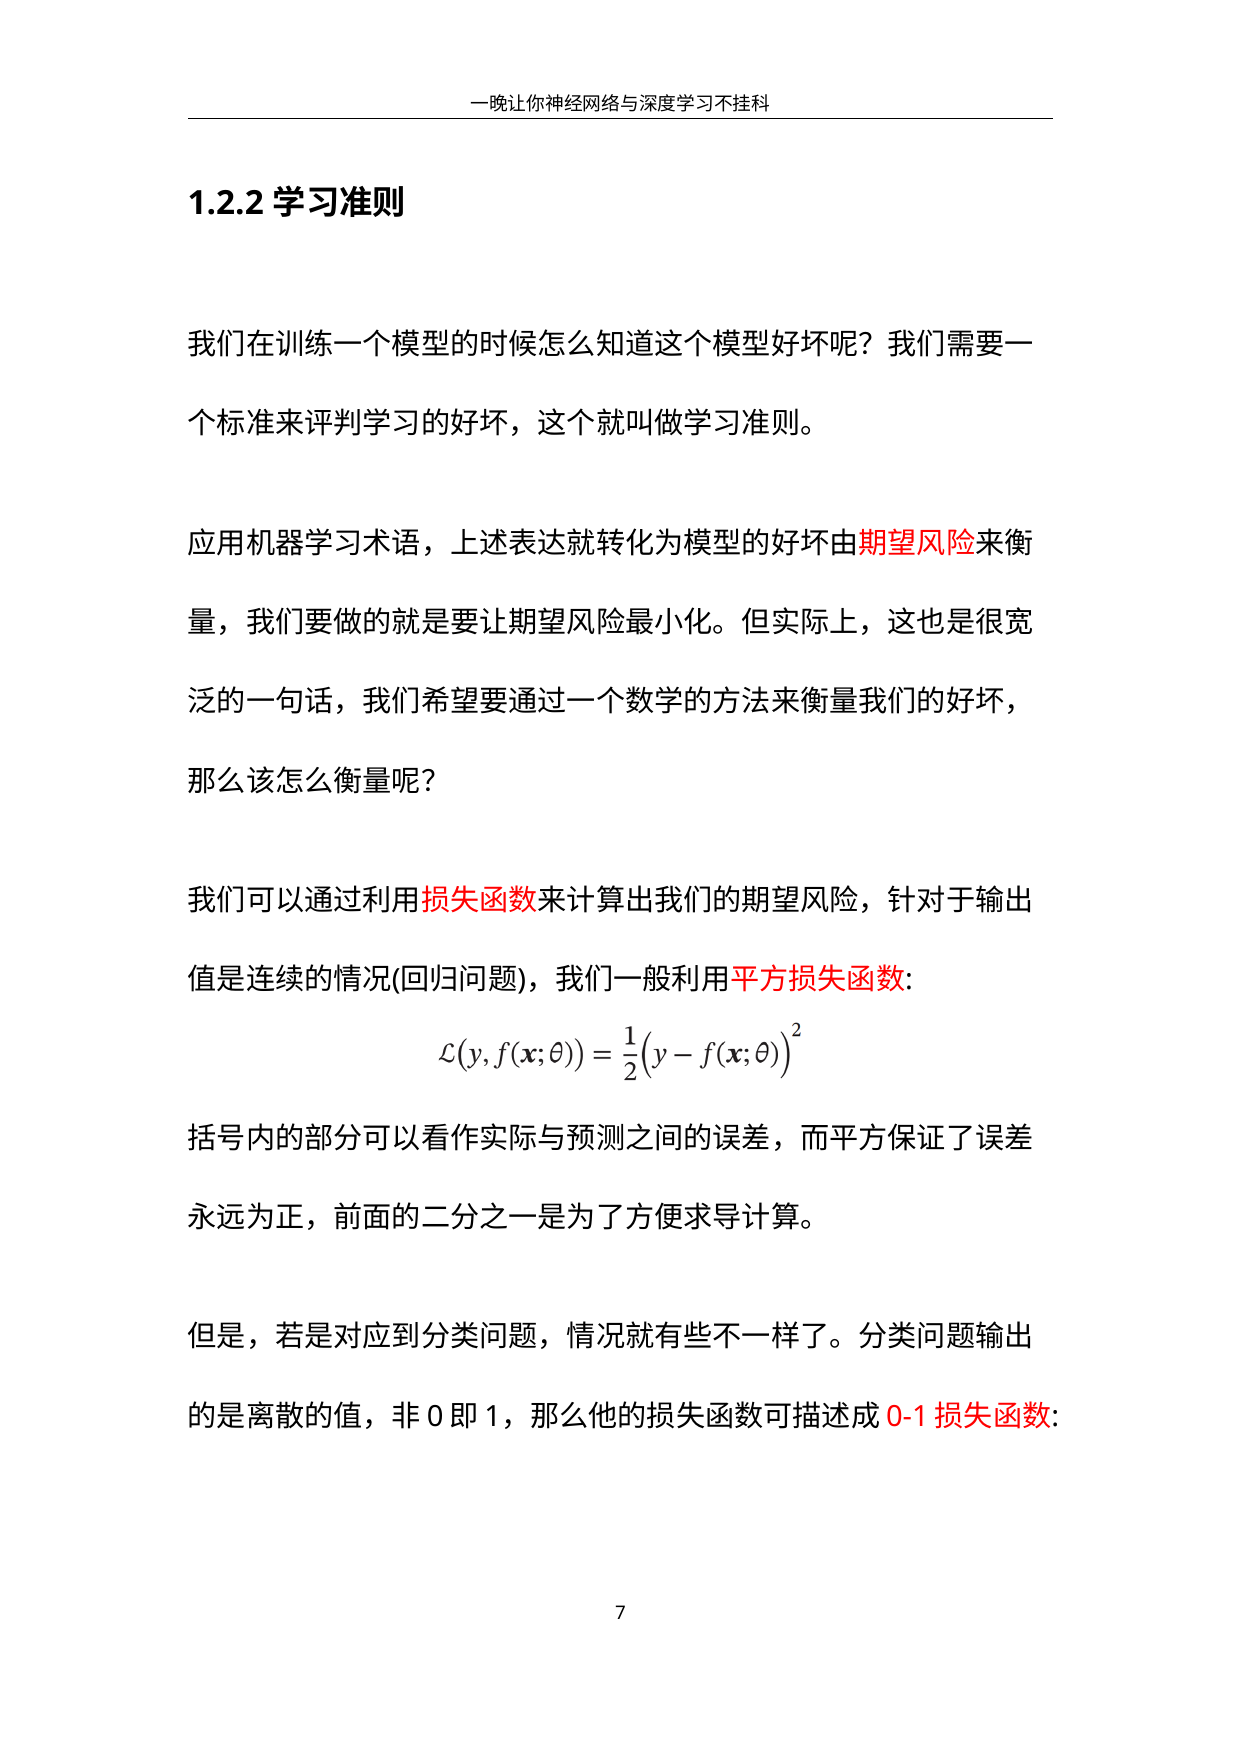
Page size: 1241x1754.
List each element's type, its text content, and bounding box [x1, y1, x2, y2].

text 我们在训练一个模型的时候怎么知道这个模型好坏呢？我们需要一个标准来评判学习的好坏，这个就叫做学习准则。 [187, 302, 1053, 461]
text 括号内的部分可以看作实际与预测之间的误差，而平方保证了误差永远为正，前面的二分之一是为了方便求导计算。 [187, 1096, 1053, 1255]
text 我们可以通过利用损失函数来计算出我们的期望风险，针对于输出值是连续的情况(回归问题)，我们一般利用平方损失函数: [187, 858, 1053, 1017]
text 应用机器学习术语，上述表达就转化为模型的好坏由期望风险来衡量，我们要做的就是要让期望风险最小化。但实际上，这也是很宽泛的一句话，我们希望要通过一个数学的方法来衡量我们的好坏，那么该怎么衡量呢？ [187, 501, 1053, 818]
picture [438, 1016, 802, 1081]
text 但是，若是对应到分类问题，情况就有些不一样了。分类问题输出的是离散的值，非0即1，那么他的损失函数可描述成0-1损失函数: [187, 1294, 1053, 1453]
subtitle 1.2.2 学习准则 [187, 160, 1053, 240]
